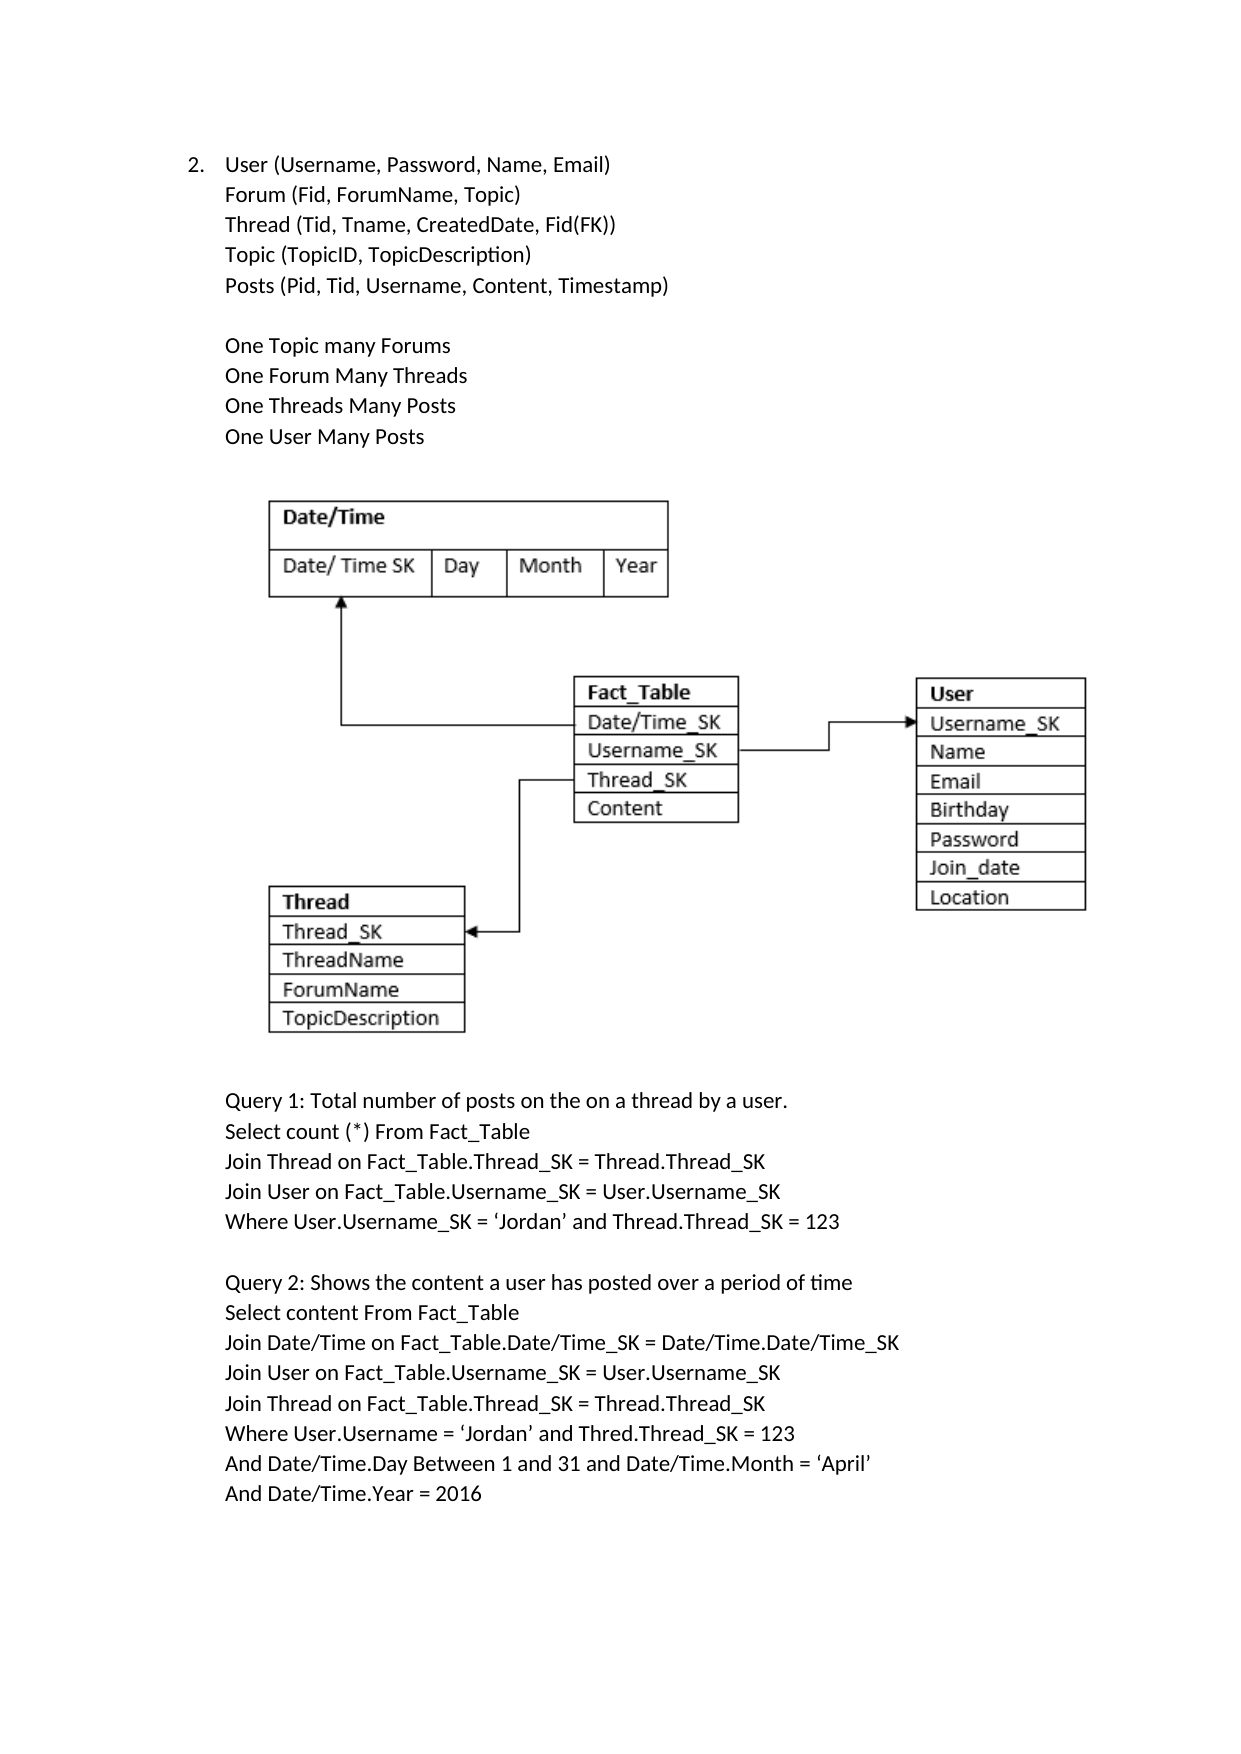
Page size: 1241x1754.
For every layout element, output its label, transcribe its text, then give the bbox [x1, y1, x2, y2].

list And Date/Time.Year = 2016 [225, 1479, 1090, 1537]
list One Threads Many Posts [225, 392, 1090, 420]
list User (Username, Password, Name, Email) Forum (Fid, ForumName, Topic) Thread (Tid, Tname, CreatedDate, Fid(FK)) Topic (TopicID, TopicDescription) Posts (Pid, Tid, Username, Content, Timestamp) [187, 150, 1090, 299]
list One User Many Posts [225, 422, 1090, 450]
list Query 2: Shows the content a user has posted over a period of time Select content From Fact_Table Join Date/Time on Fact_Table.Date/Time_SK = Date/Time.Date/Time_SK Join User on Fact_Table.Username_SK = User.Username_SK Join Thread on Fact_Table.Thread_SK = Thread.Thread_SK Where User.Username = ‘Jordan’ and Thred.Thread_SK = 123 [225, 1268, 1090, 1447]
list Query 1: Total number of posts on the on a thread by a user. Select count (*) From Fact_Table Join Thread on Fact_Table.Thread_SK = Thread.Thread_SK [225, 1087, 1090, 1175]
list One Topic many Forums One Forum Many Threads [225, 301, 1090, 389]
list Join User on Fact_Table.Username_SK = User.Username_SK Where User.Username_SK = ‘Jordan’ and Thread.Thread_SK = 123 [225, 1177, 1090, 1235]
list And Date/Time.Day Between 1 and 31 and Date/Time.Month = ‘April’ [225, 1449, 1090, 1477]
picture [225, 482, 1124, 1055]
